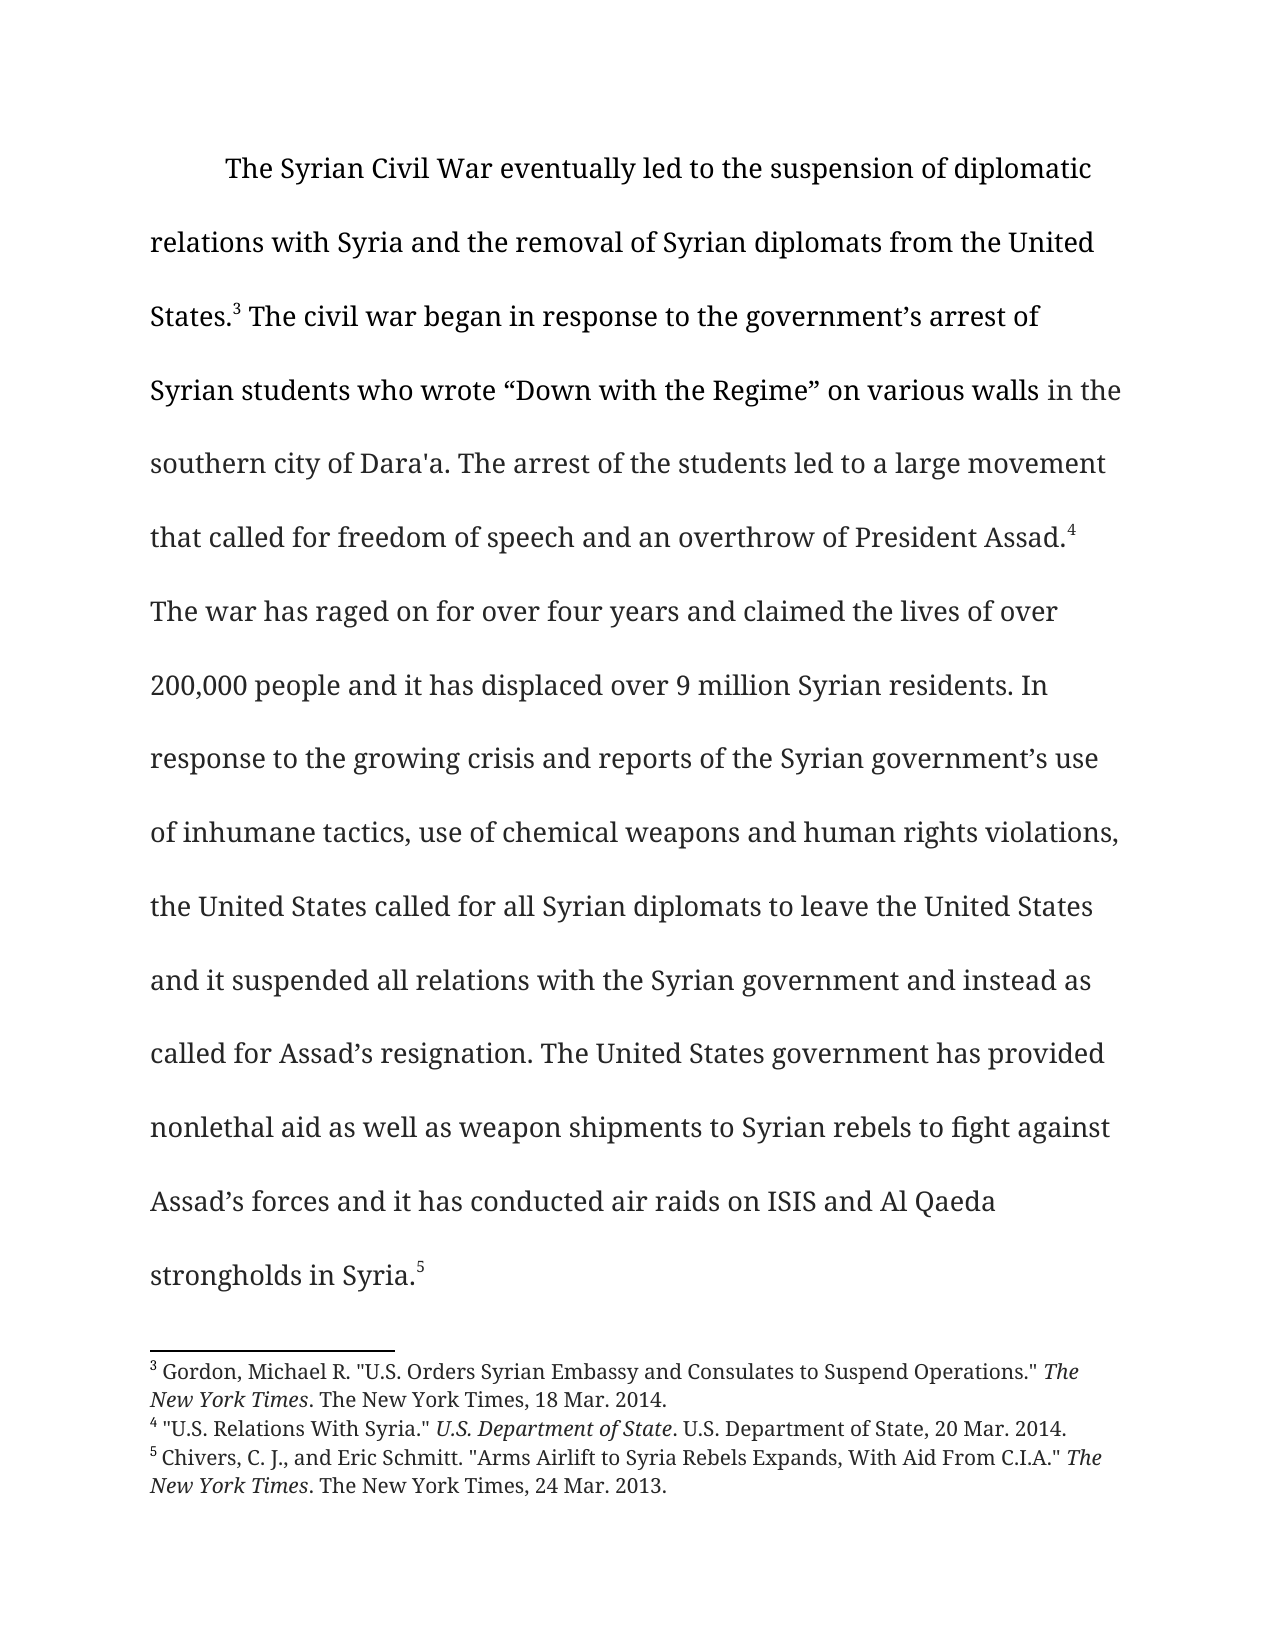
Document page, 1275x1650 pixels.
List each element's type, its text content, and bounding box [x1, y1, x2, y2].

text The Syrian Civil War eventually led to the suspension of diplomatic relations with Syria and the removal of Syrian diplomats from the United States. The civil war began in response to the government’s arrest of Syrian students who wrote “Down with the Regime” on various walls in the southern city of Dara'a. The arrest of the students led to a large movement that called for freedom of speech and an overthrow of President Assad. The war has raged on for over four years and claimed the lives of over 200,000 people and it has displaced over 9 million Syrian residents. In response to the growing crisis and reports of the Syrian government’s use of inhumane tactics, use of chemical weapons and human rights violations, the United States called for all Syrian diplomats to leave the United States and it suspended all relations with the Syrian government and instead as called for Assad’s resignation. The United States government has provided nonlethal aid as well as weapon shipments to Syrian rebels to fight against Assad’s forces and it has conducted air raids on ISIS and Al Qaeda strongholds in Syria. [150, 150, 1125, 1293]
